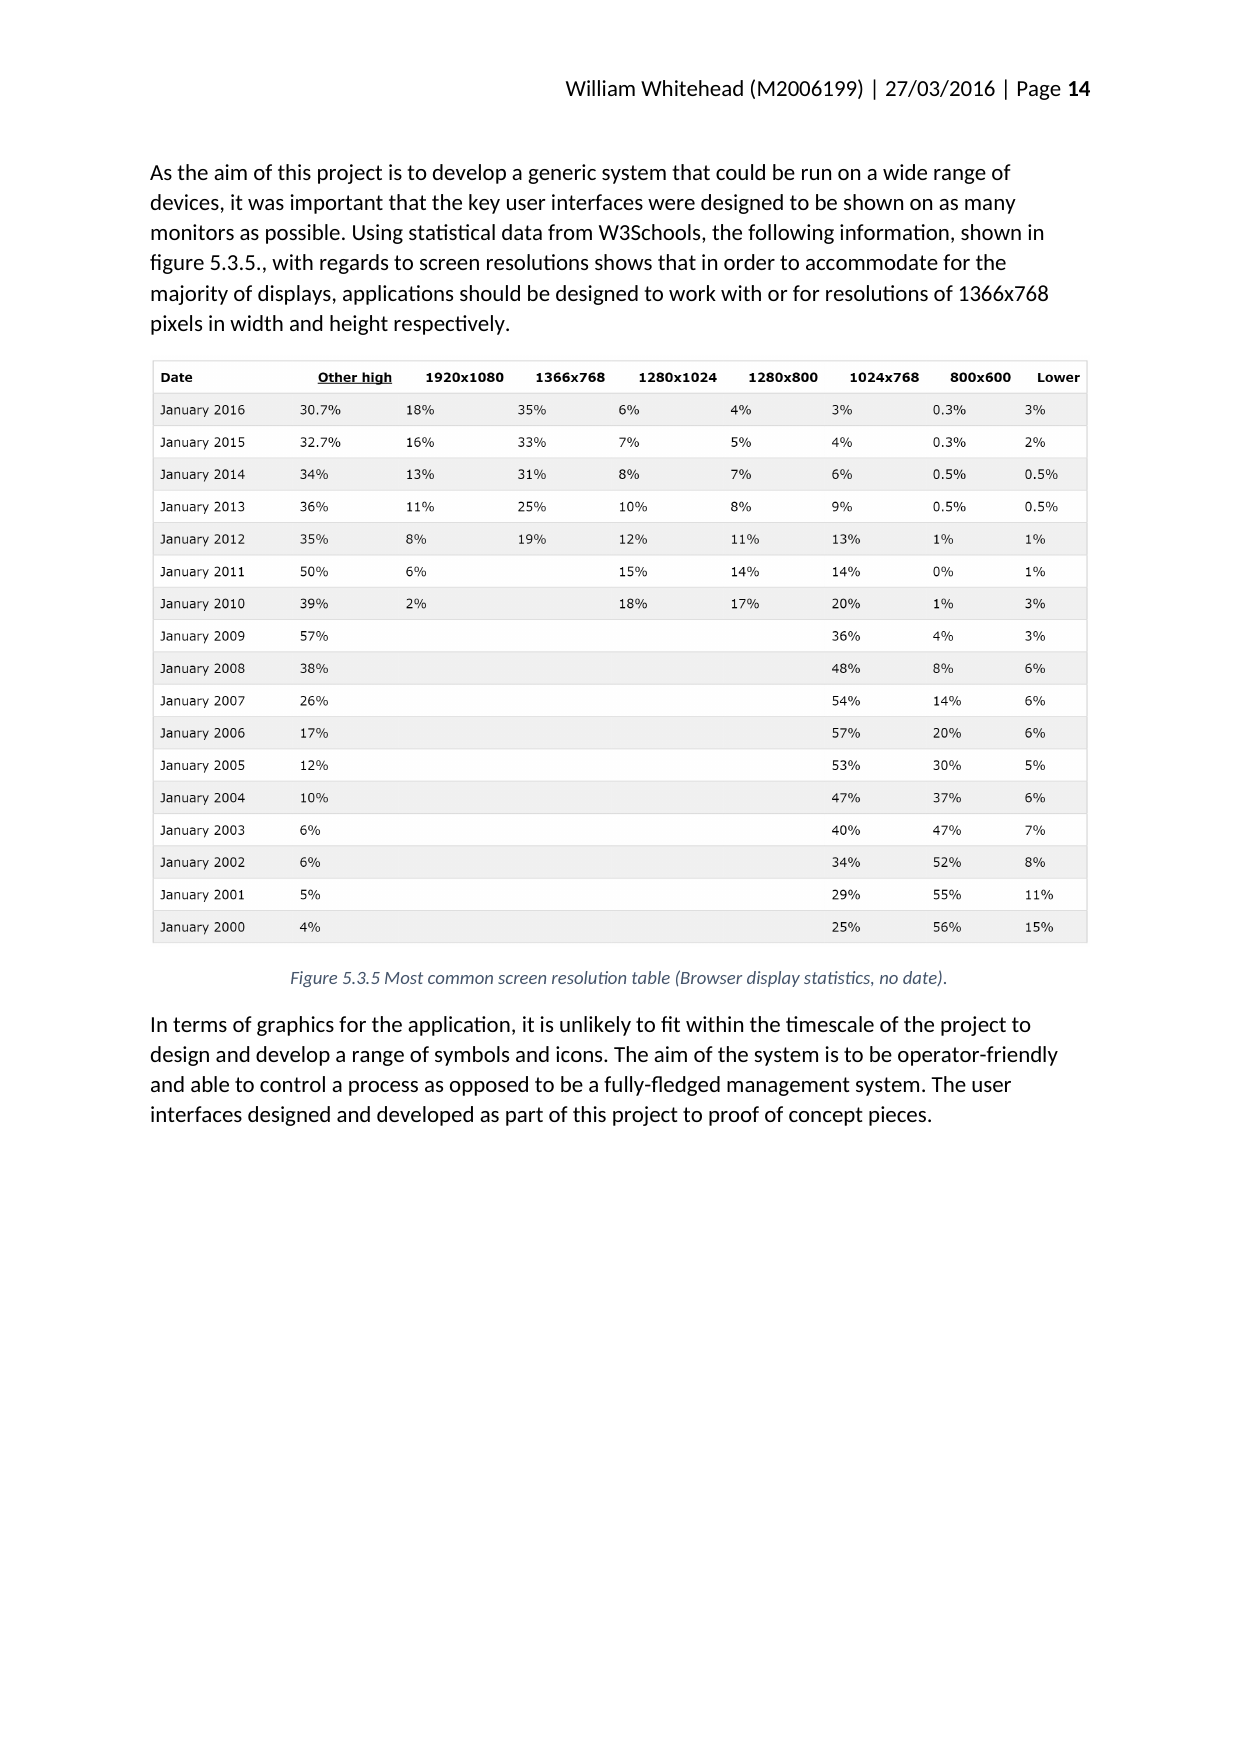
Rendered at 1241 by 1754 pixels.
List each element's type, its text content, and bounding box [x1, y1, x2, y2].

text Figure 5.3.5 Most common screen resolution table (Browser display statistics, no date). [150, 966, 1090, 989]
text In terms of graphics for the application, it is unlikely to fit within the timescale of the project to design and develop a range of symbols and icons. The aim of the system is to be operator-friendly and able to control a process as opposed to be a fully-fledged management system. The user interfaces designed and developed as part of this project to proof of concept pieces. [150, 1010, 1090, 1128]
picture [150, 355, 1091, 947]
text As the aim of this project is to develop a generic system that could be run on a wide range of devices, it was important that the key user interfaces were designed to be shown on as many monitors as possible. Using statistical data from W3Schools, the following information, shown in figure 5.3.5., with regards to screen resolutions shows that in order to accommodate for the majority of displays, applications should be designed to work with or for resolutions of 1366x768 pixels in width and height respectively. [150, 158, 1090, 337]
